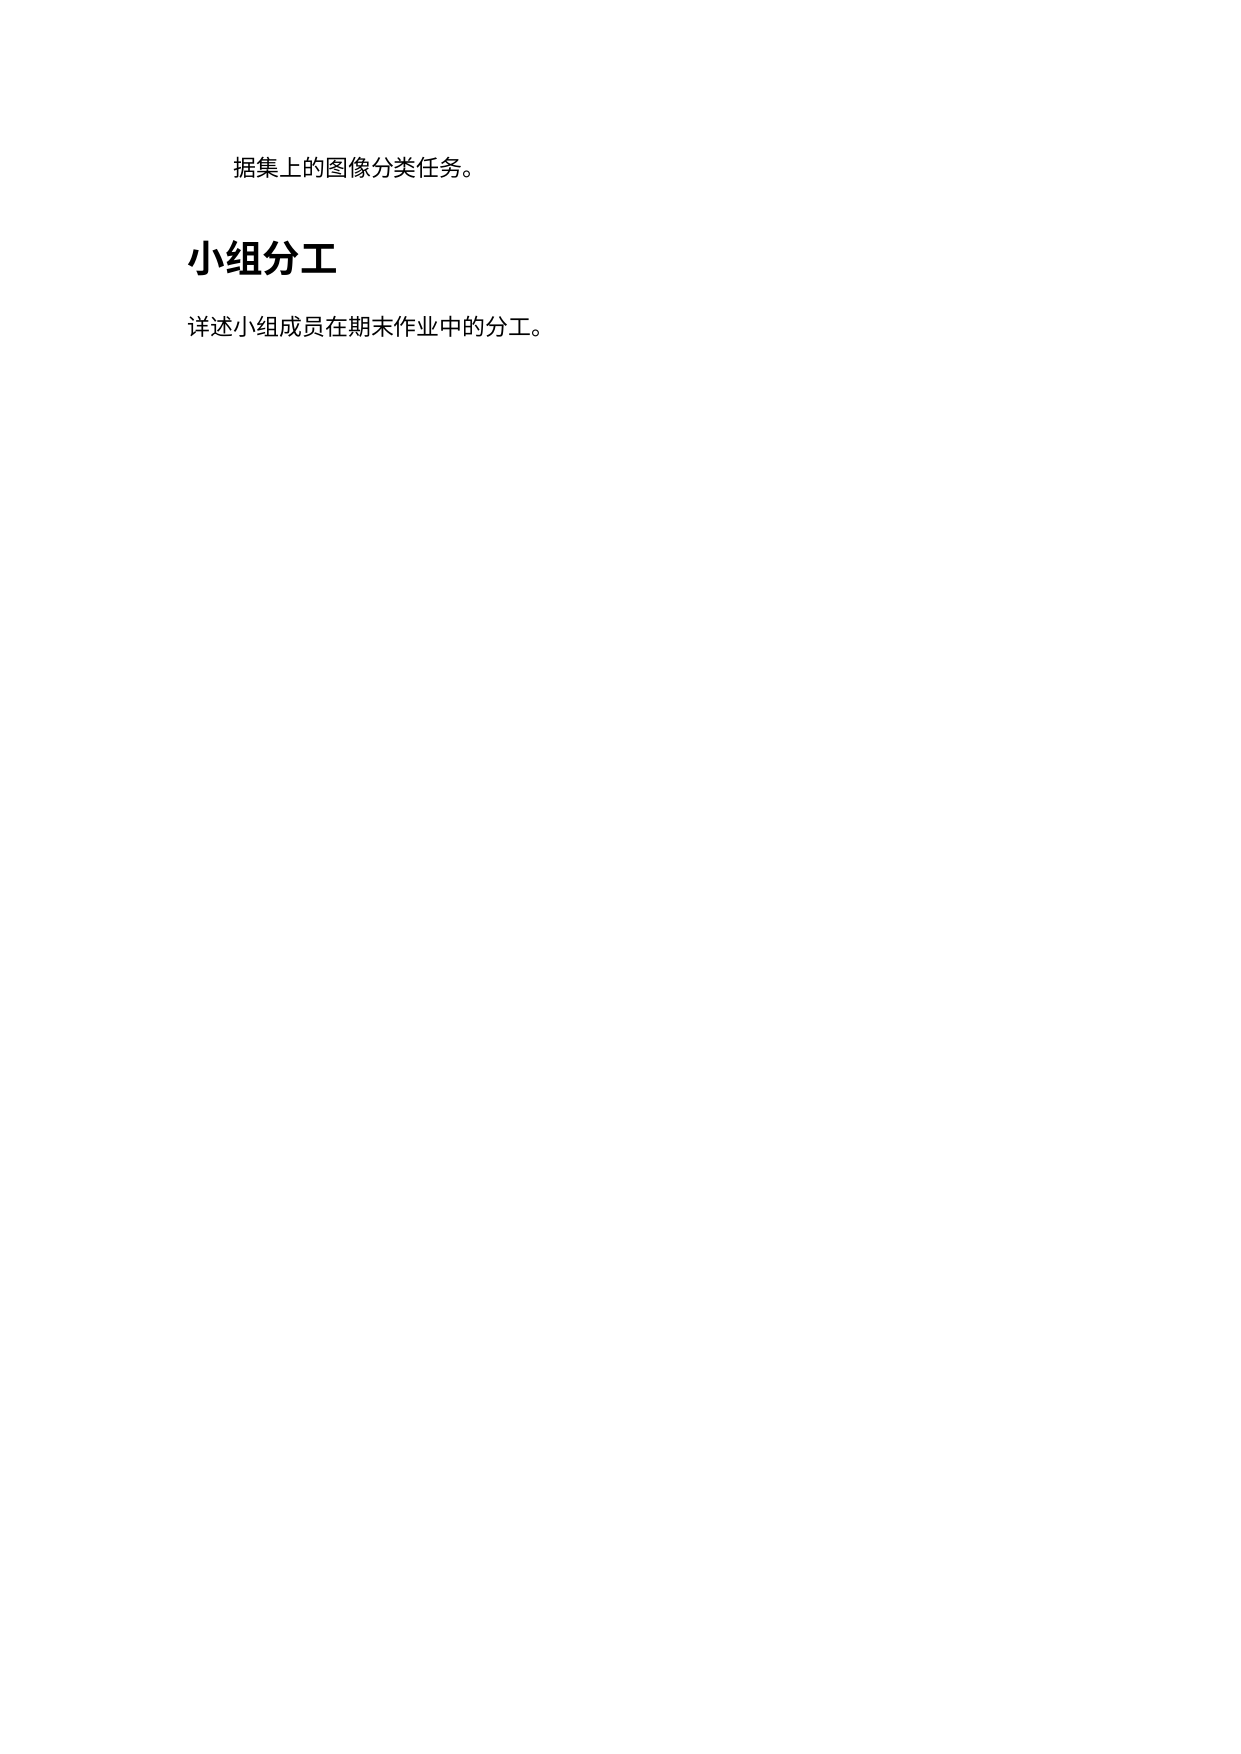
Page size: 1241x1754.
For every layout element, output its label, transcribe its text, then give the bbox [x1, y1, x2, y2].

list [187, 150, 1053, 183]
text 详述小组成员在期末作业中的分工。 [187, 309, 1053, 342]
text 小组分工 [187, 229, 1053, 284]
